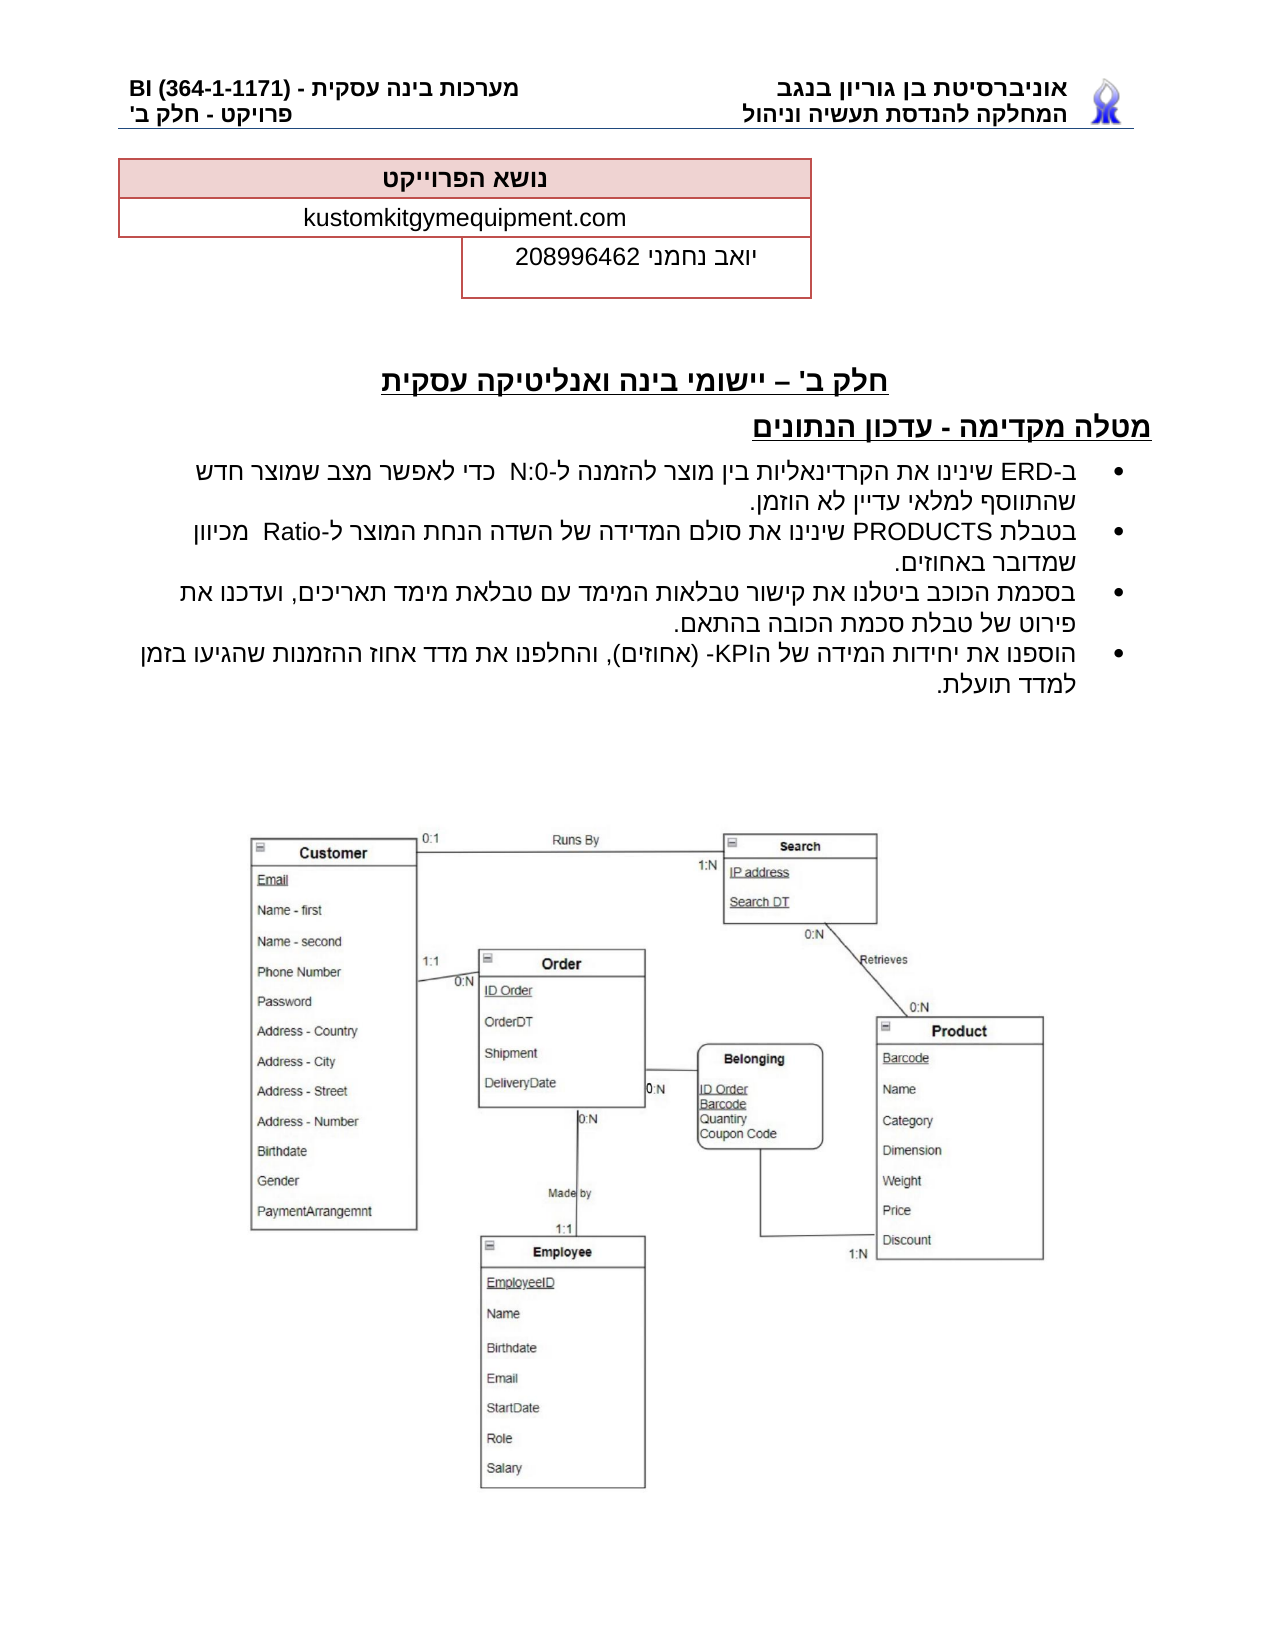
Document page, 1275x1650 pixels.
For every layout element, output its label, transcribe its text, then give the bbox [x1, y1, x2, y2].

text חלק ב' – יישומי בינה ואנליטיקה עסקית [118, 338, 1152, 398]
list בסכמת הכוכב ביטלנו את קישור טבלאות המימד עם טבלאת מימד תאריכים, ועדכנו את פירוט של טבלת סכמת הכובה בהתאם. [118, 578, 1114, 638]
text מטלה מקדימה - עדכון הנתונים [118, 410, 1152, 444]
table_header נושא הפרוייקט [120, 160, 810, 197]
list הוספנו את יחידות המידה של הKPI- (אחוזים), והחלפנו את מדד אחוז ההזמנות שהגיעו בזמן למדד תועלת. [118, 639, 1114, 699]
list ב-ERD שינינו את הקרדינאליות בין מוצר להזמנה ל-N:0 כדי לאפשר מצב שמוצר חדש שהתווסף למלאי עדיין לא הוזמן. [118, 456, 1114, 516]
picture [178, 798, 1098, 1513]
table_cell kustomkitgymequipment.com [120, 199, 810, 236]
table_cell יואב נחמני 208996462 [463, 238, 810, 297]
list בטבלת PRODUCTS שינינו את סולם המדידה של השדה הנחת המוצר ל-Ratio מכיוון שמדובר באחוזים. [118, 517, 1114, 577]
picture [1089, 77, 1123, 125]
